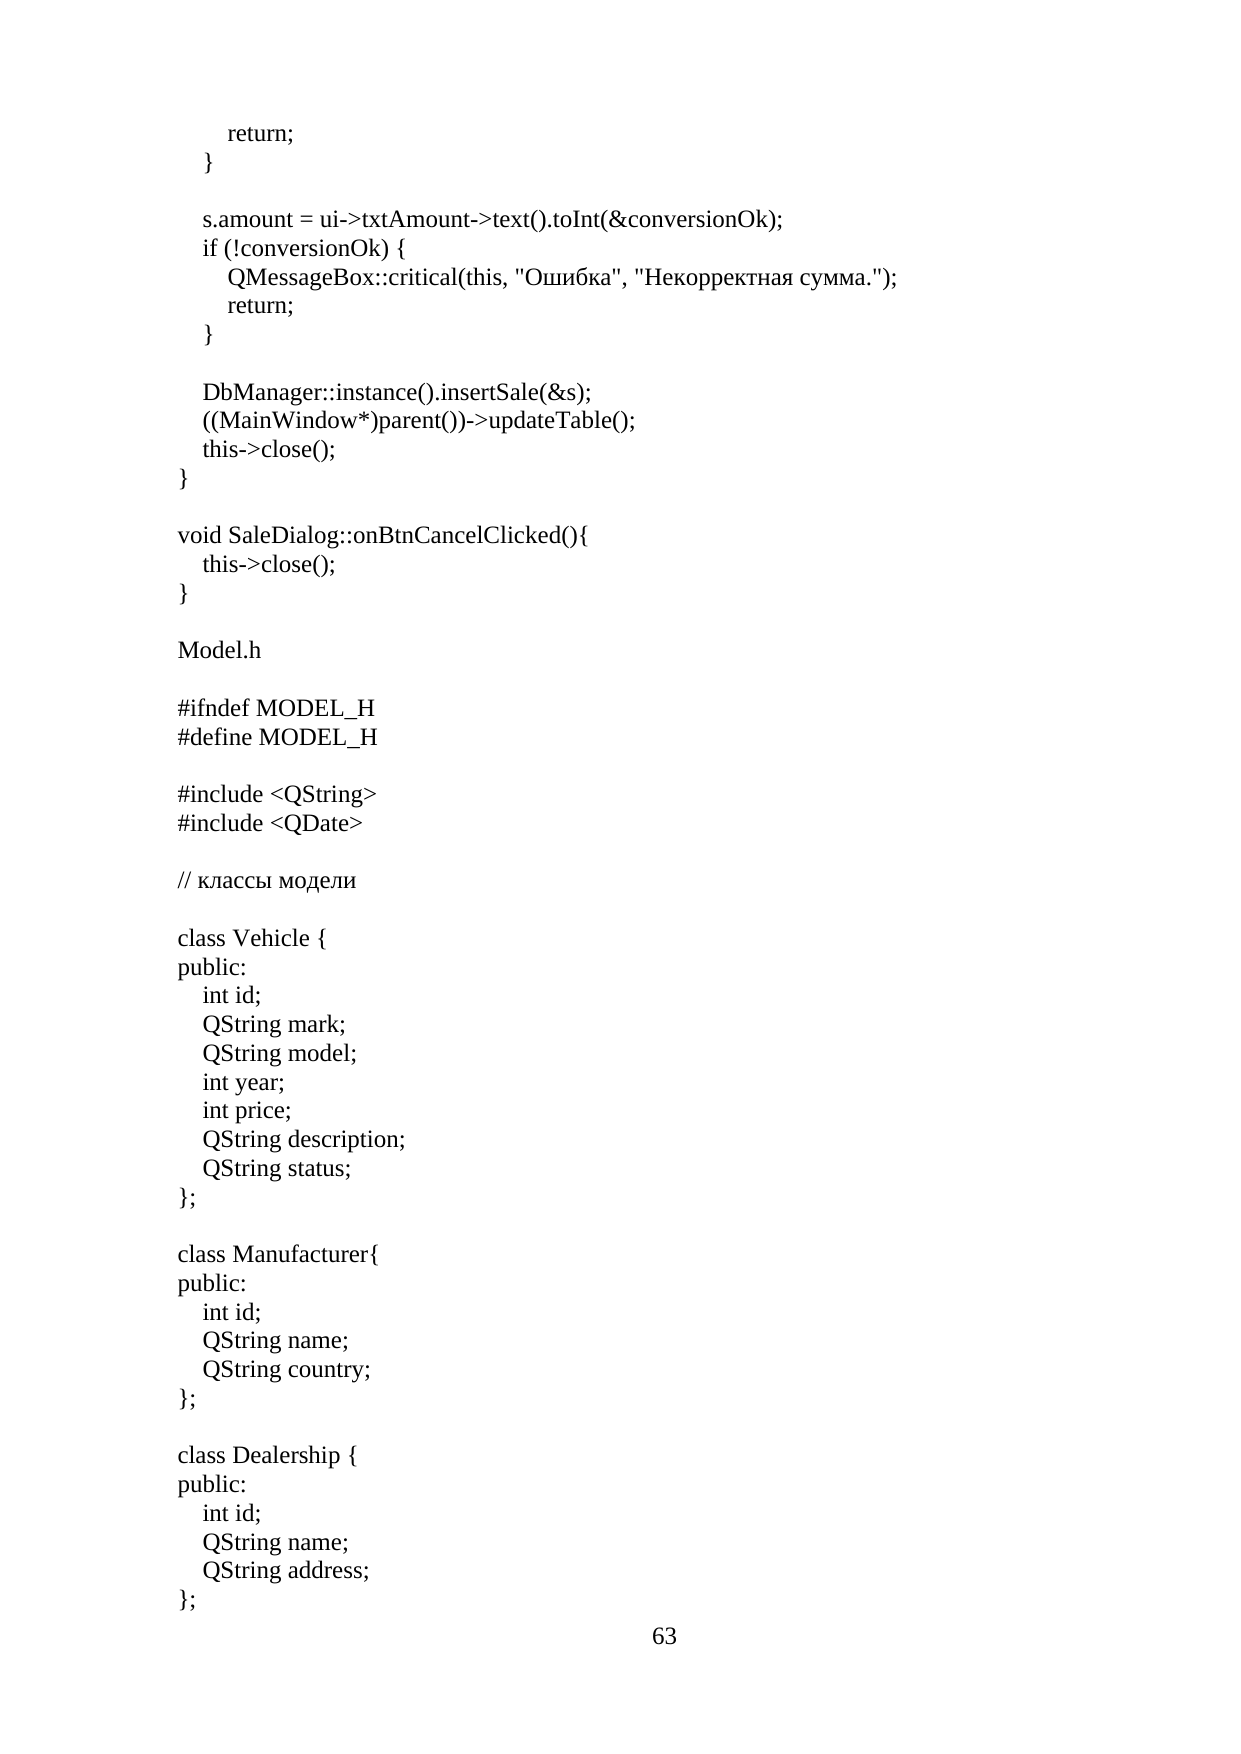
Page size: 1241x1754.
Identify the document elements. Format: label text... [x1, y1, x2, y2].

text this->close(); [177, 434, 1152, 463]
text void SaleDialog::onBtnCancelClicked(){ [177, 521, 1152, 549]
text }; [177, 1584, 1152, 1613]
text public: [177, 1469, 1152, 1498]
text int id; [177, 981, 1152, 1009]
text public: [177, 1268, 1152, 1297]
text DbManager::instance().insertSale(&s); [177, 377, 1152, 406]
text int year; [177, 1067, 1152, 1096]
text return; [177, 118, 1152, 147]
text #include <QDate> [177, 808, 1152, 837]
text #ifndef MODEL_H [177, 693, 1152, 722]
text // классы модели [177, 866, 1152, 894]
text QString status; [177, 1153, 1152, 1182]
text QString name; [177, 1326, 1152, 1354]
text }; [177, 1182, 1152, 1211]
text QString name; [177, 1527, 1152, 1556]
text int price; [177, 1096, 1152, 1124]
text int id; [177, 1498, 1152, 1527]
text QString country; [177, 1354, 1152, 1383]
text QString description; [177, 1124, 1152, 1153]
text ((MainWindow*)parent())->updateTable(); [177, 406, 1152, 434]
text } [177, 463, 1152, 492]
text #include <QString> [177, 779, 1152, 808]
text public: [177, 952, 1152, 981]
text QString mark; [177, 1009, 1152, 1038]
text class Manufacturer{ [177, 1239, 1152, 1268]
text if (!conversionOk) { [177, 233, 1152, 262]
text class Vehicle { [177, 923, 1152, 952]
text s.amount = ui->txtAmount->text().toInt(&conversionOk); [177, 204, 1152, 233]
text this->close(); [177, 549, 1152, 578]
text } [177, 319, 1152, 348]
text #define MODEL_H [177, 722, 1152, 751]
text QMessageBox::critical(this, "Ошибка", "Некорректная сумма."); [177, 262, 1152, 291]
text Model.h [177, 636, 1152, 664]
text QString model; [177, 1038, 1152, 1067]
text return; [177, 291, 1152, 319]
text } [177, 578, 1152, 607]
text QString address; [177, 1556, 1152, 1584]
text class Dealership { [177, 1441, 1152, 1469]
text } [177, 147, 1152, 176]
text }; [177, 1383, 1152, 1412]
text int id; [177, 1297, 1152, 1326]
